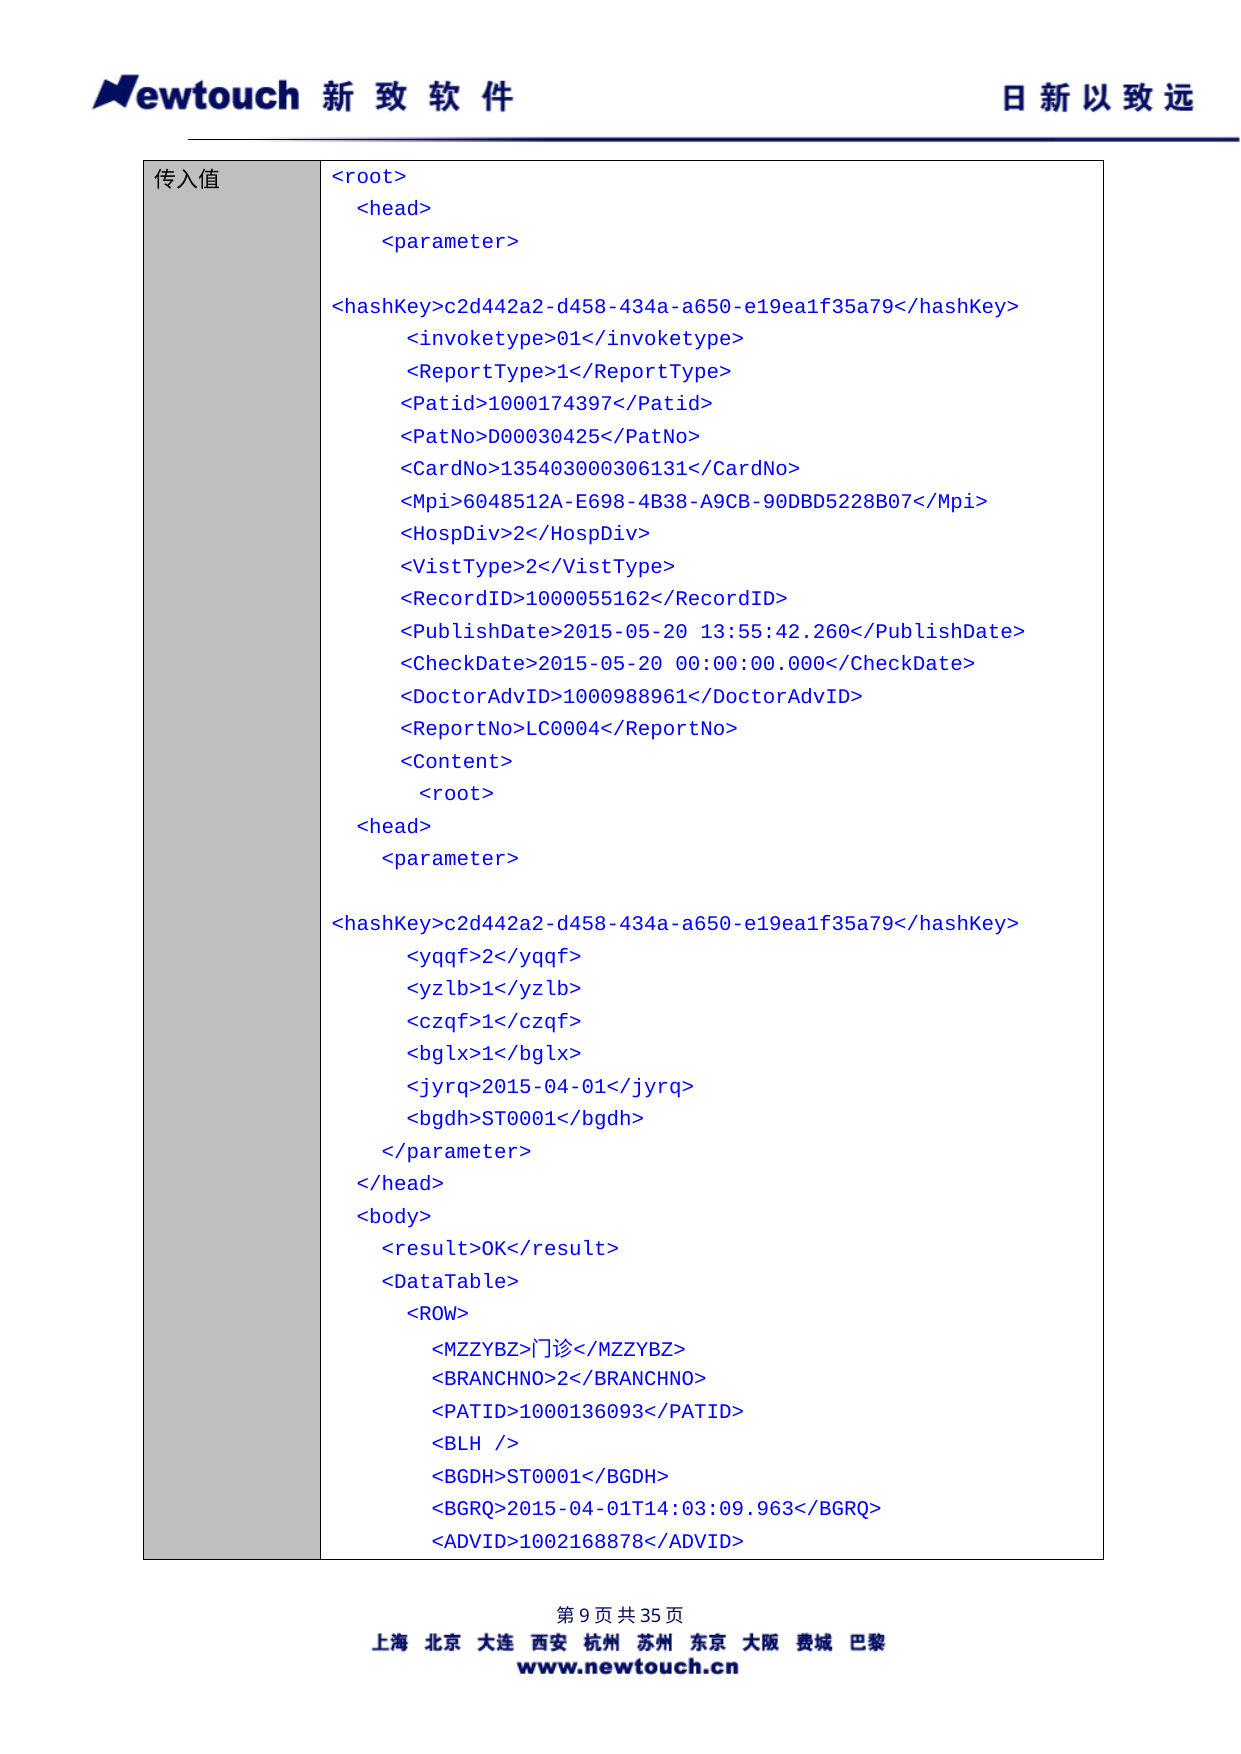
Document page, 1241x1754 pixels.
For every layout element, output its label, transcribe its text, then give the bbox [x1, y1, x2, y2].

table_cell 传入值 [144, 161, 320, 1559]
picture [10, 1631, 1241, 1678]
picture [3, 66, 1241, 152]
